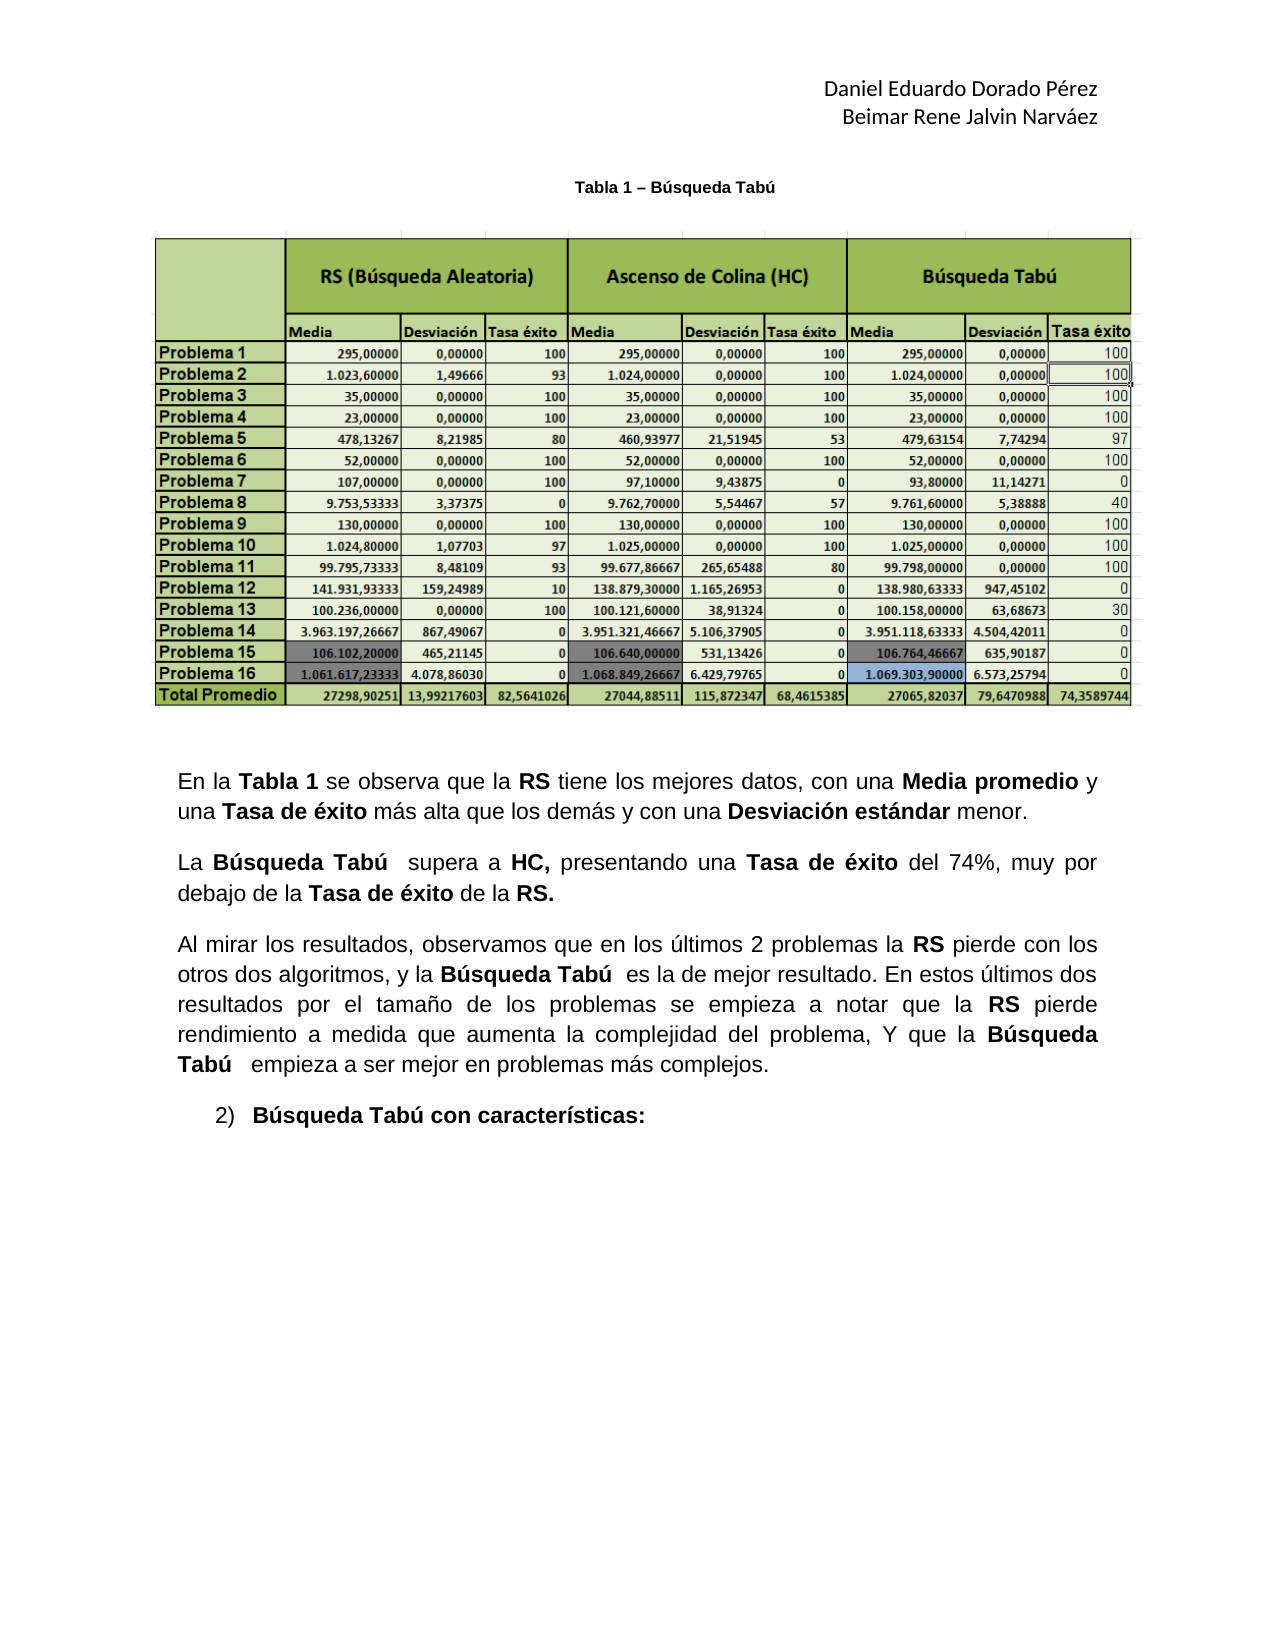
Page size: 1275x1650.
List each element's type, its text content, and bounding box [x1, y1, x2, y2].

text Al mirar los resultados, observamos que en los últimos 2 problemas la RS pierde con los otros dos algoritmos, y la Búsqueda Tabú es la de mejor resultado. En estos últimos dos resultados por el tamaño de los problemas se empieza a notar que la RS pierde rendimiento a medida que aumenta la complejidad del problema, Y que la Búsqueda Tabú empieza a ser mejor en problemas más complejos. [177, 931, 1098, 1078]
text Tabla 1 – Búsqueda Tabú [252, 178, 1098, 197]
text En la Tabla 1 se observa que la RS tiene los mejores datos, con una Media promedio y una Tasa de éxito más alta que los demás y con una Desviación estándar menor. [177, 768, 1098, 825]
picture [151, 231, 1142, 708]
text La Búsqueda Tabú supera a HC, presentando una Tasa de éxito del 74%, muy por debajo de la Tasa de éxito de la RS. [177, 849, 1098, 906]
list Búsqueda Tabú con características: [215, 1102, 1098, 1129]
